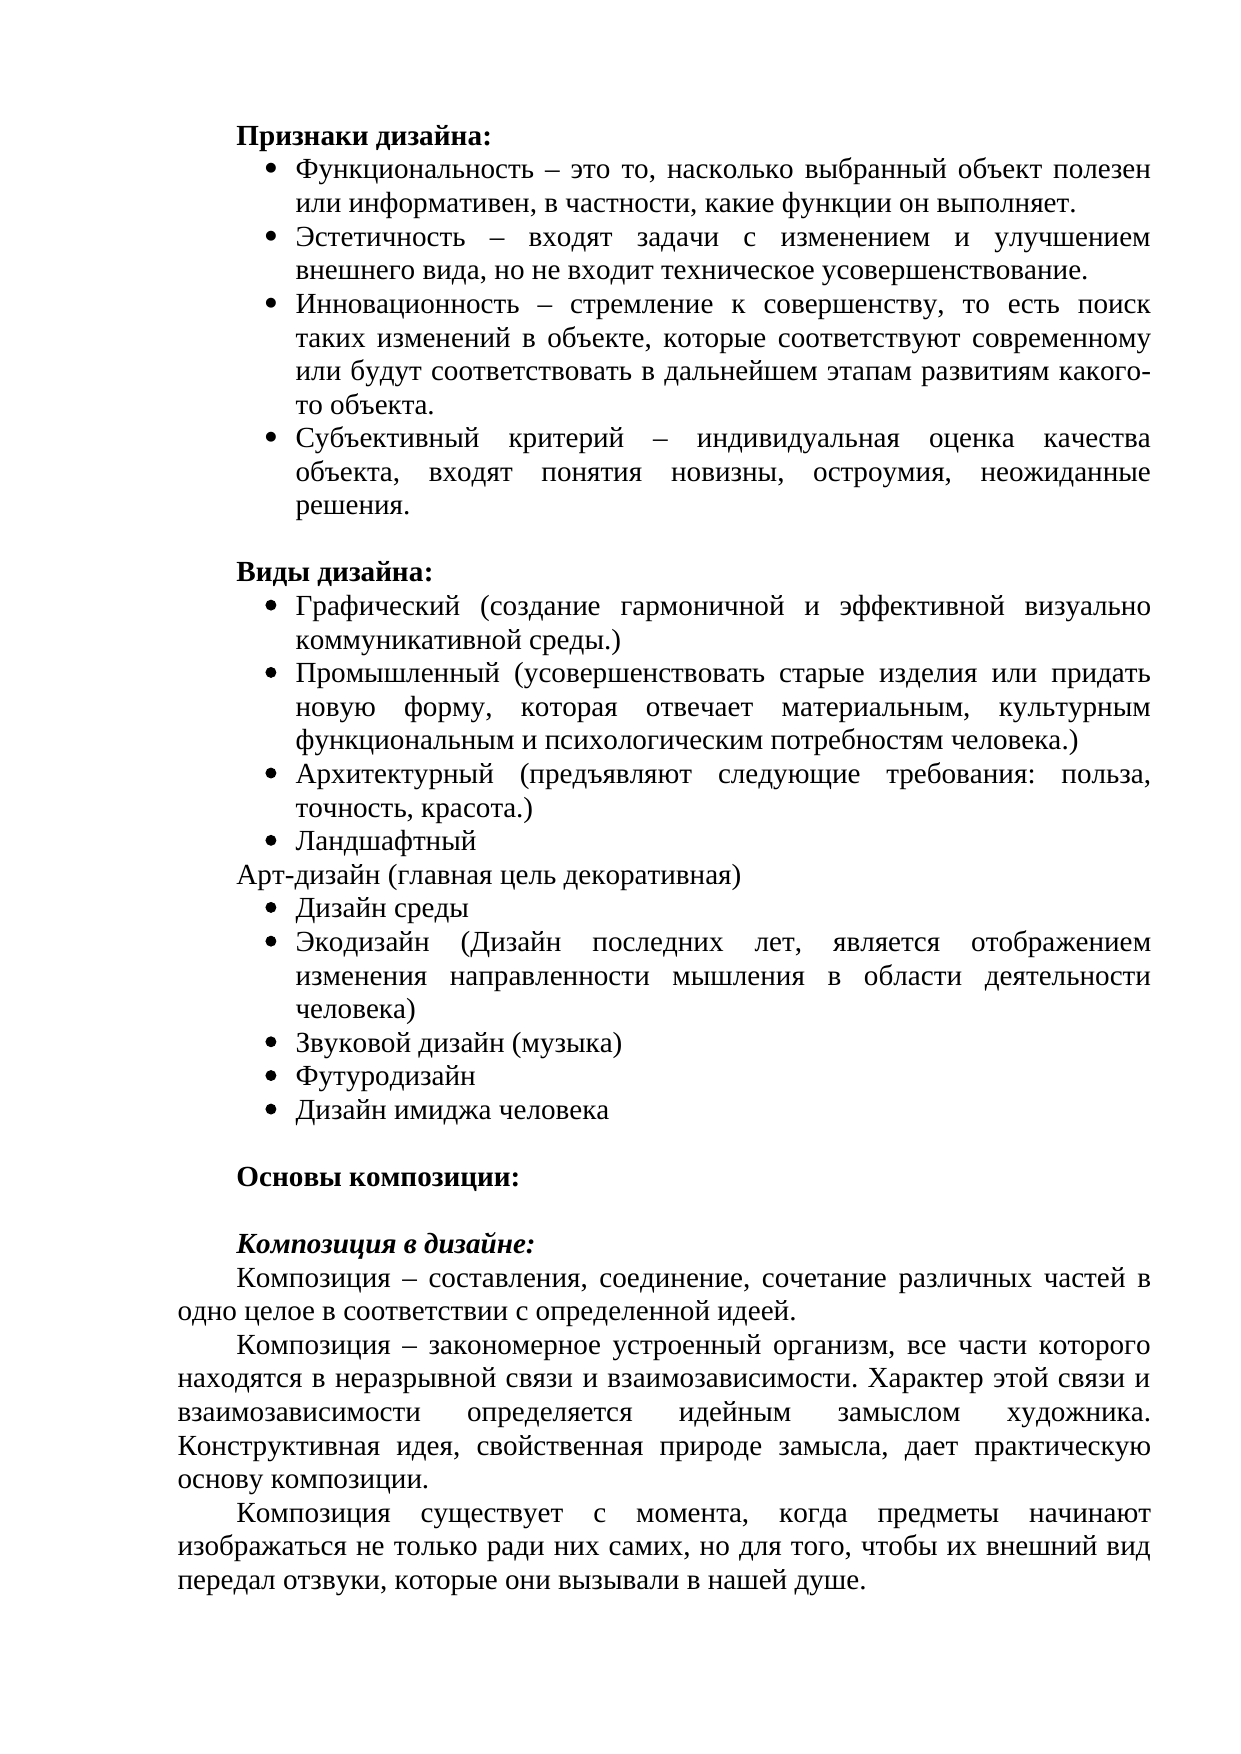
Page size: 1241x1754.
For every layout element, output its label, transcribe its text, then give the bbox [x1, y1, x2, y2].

list Дизайн среды [266, 890, 1152, 924]
list Дизайн имиджа человека [266, 1092, 1152, 1126]
list Экодизайн (Дизайн последних лет, является отображением изменения направленности мышления в области деятельности человека) [266, 924, 1152, 1025]
list Ландшафтный [266, 823, 1152, 857]
text Основы композиции: [177, 1159, 1152, 1193]
list Функциональность – это то, насколько выбранный объект полезен или информативен, в частности, какие функции он выполняет. [266, 152, 1152, 219]
list Графический (создание гармоничной и эффективной визуально коммуникативной среды.) [266, 588, 1152, 655]
list Инновационность – стремление к совершенству, то есть поиск таких изменений в объекте, которые соответствуют современному или будут соответствовать в дальнейшем этапам развитиям какого-то объекта. [266, 286, 1152, 420]
list Эстетичность – входят задачи с изменением и улучшением внешнего вида, но не входит техническое усовершенствование. [266, 219, 1152, 286]
list Архитектурный (предъявляют следующие требования: польза, точность, красота.) [266, 756, 1152, 823]
text Композиция существует с момента, когда предметы начинают изображаться не только ради них самих, но для того, чтобы их внешний вид передал отзвуки, которые они вызывали в нашей душе. [177, 1495, 1152, 1595]
list Футуродизайн [266, 1058, 1152, 1092]
list Промышленный (усовершенствовать старые изделия или придать новую форму, которая отвечает материальным, культурным функциональным и психологическим потребностям человека.) [266, 655, 1152, 756]
text Признаки дизайна: [177, 118, 1152, 152]
text Композиция – закономерное устроенный организм, все части которого находятся в неразрывной связи и взаимозависимости. Характер этой связи и взаимозависимости определяется идейным замыслом художника. Конструктивная идея, свойственная природе замысла, дает практическую основу композиции. [177, 1327, 1152, 1495]
list Звуковой дизайн (музыка) [266, 1025, 1152, 1058]
text Арт-дизайн (главная цель декоративная) [177, 857, 1152, 890]
text Композиция в дизайне: [177, 1226, 1152, 1260]
list Субъективный критерий – индивидуальная оценка качества объекта, входят понятия новизны, остроумия, неожиданные решения. [266, 420, 1152, 521]
text Композиция – составления, соединение, сочетание различных частей в одно целое в соответствии с определенной идеей. [177, 1260, 1152, 1327]
text Виды дизайна: [177, 554, 1152, 588]
